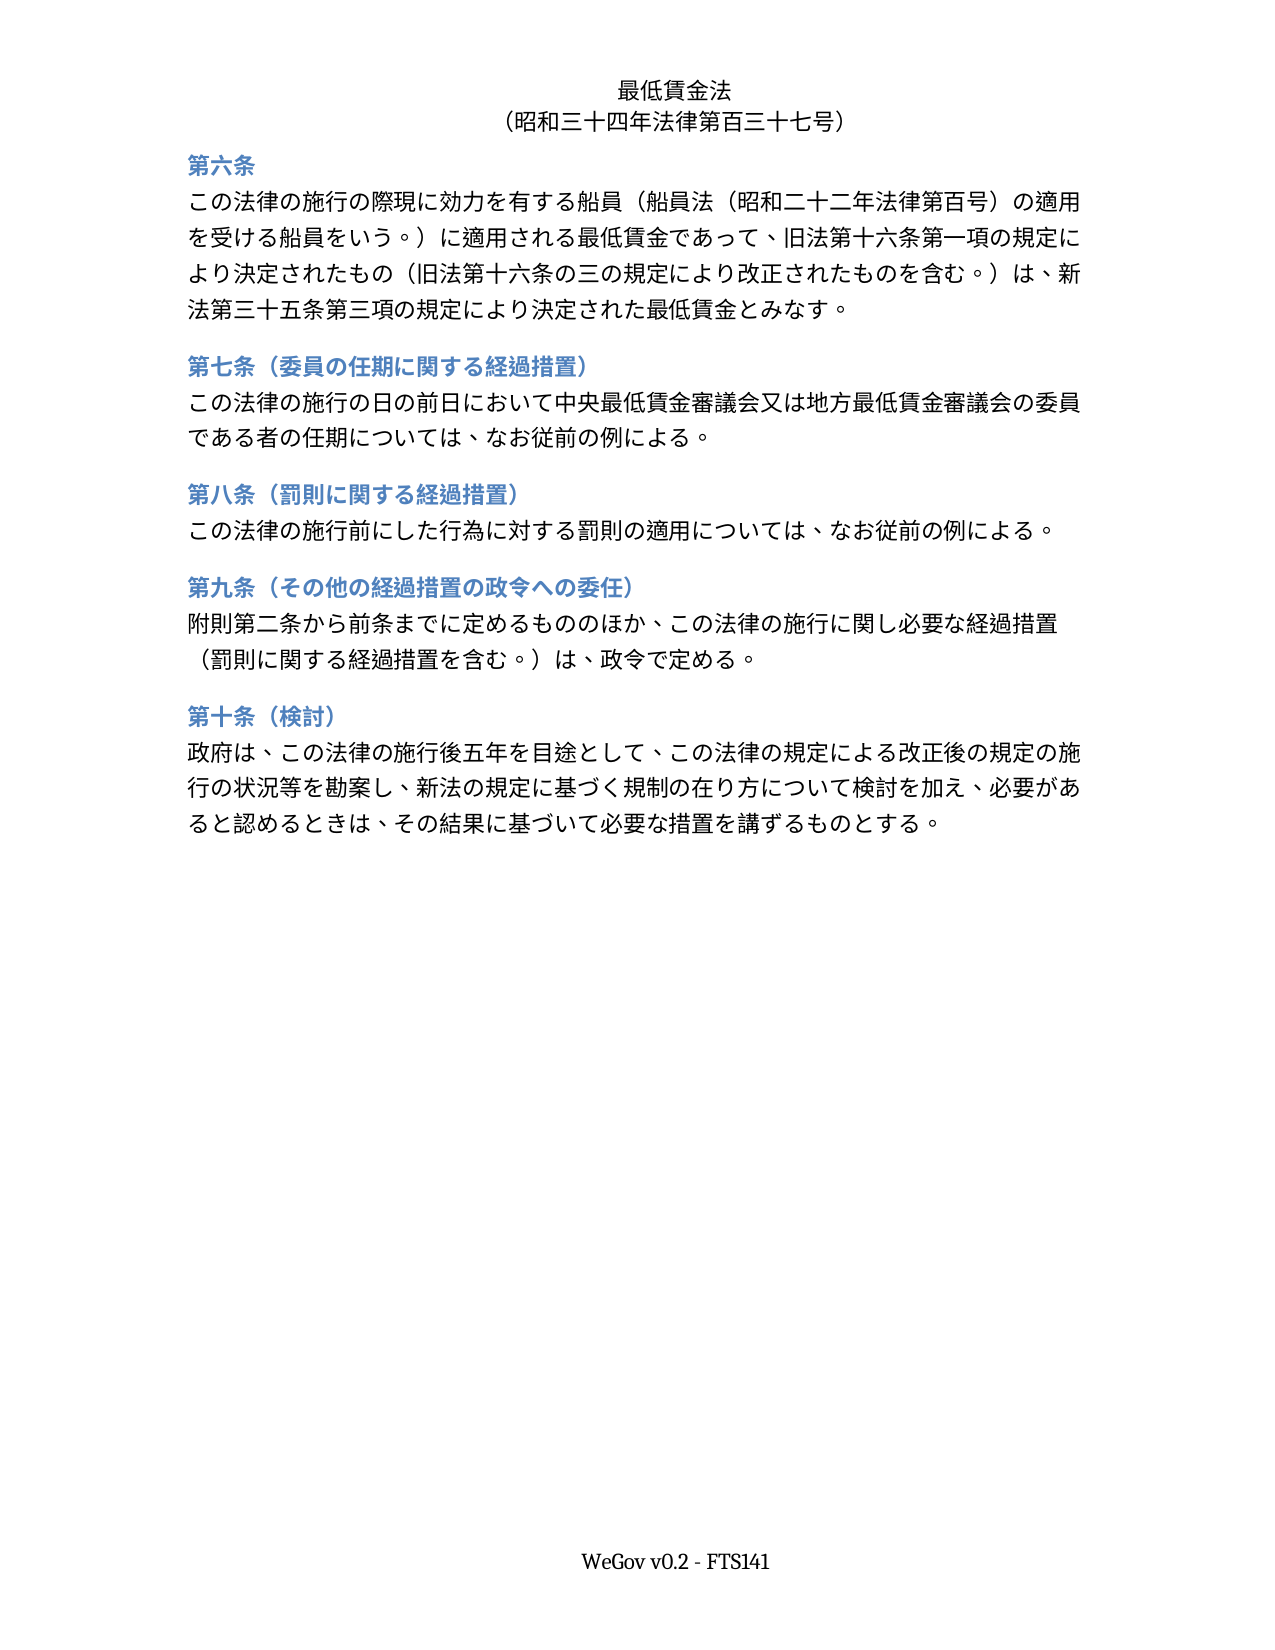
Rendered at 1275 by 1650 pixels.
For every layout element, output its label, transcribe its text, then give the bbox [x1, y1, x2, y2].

subtitle 第六条 [187, 150, 1087, 181]
subtitle 第十条（検討） [187, 701, 1087, 732]
text 政府は、この法律の施行後五年を目途として、この法律の規定による改正後の規定の施行の状況等を勘案し、新法の規定に基づく規制の在り方について検討を加え、必要があると認めるときは、その結果に基づいて必要な措置を講ずるものとする。 [187, 736, 1087, 839]
subtitle 第八条（罰則に関する経過措置） [187, 479, 1087, 510]
text 附則第二条から前条までに定めるもののほか、この法律の施行に関し必要な経過措置（罰則に関する経過措置を含む。）は、政令で定める。 [187, 608, 1087, 675]
text この法律の施行の際現に効力を有する船員（船員法（昭和二十二年法律第百号）の適用を受ける船員をいう。）に適用される最低賃金であって、旧法第十六条第一項の規定により決定されたもの（旧法第十六条の三の規定により改正されたものを含む。）は、新法第三十五条第三項の規定により決定された最低賃金とみなす。 [187, 186, 1087, 325]
text この法律の施行の日の前日において中央最低賃金審議会又は地方最低賃金審議会の委員である者の任期については、なお従前の例による。 [187, 386, 1087, 454]
text この法律の施行前にした行為に対する罰則の適用については、なお従前の例による。 [187, 515, 1087, 546]
subtitle 第九条（その他の経過措置の政令への委任） [187, 572, 1087, 603]
subtitle 第七条（委員の任期に関する経過措置） [187, 351, 1087, 382]
